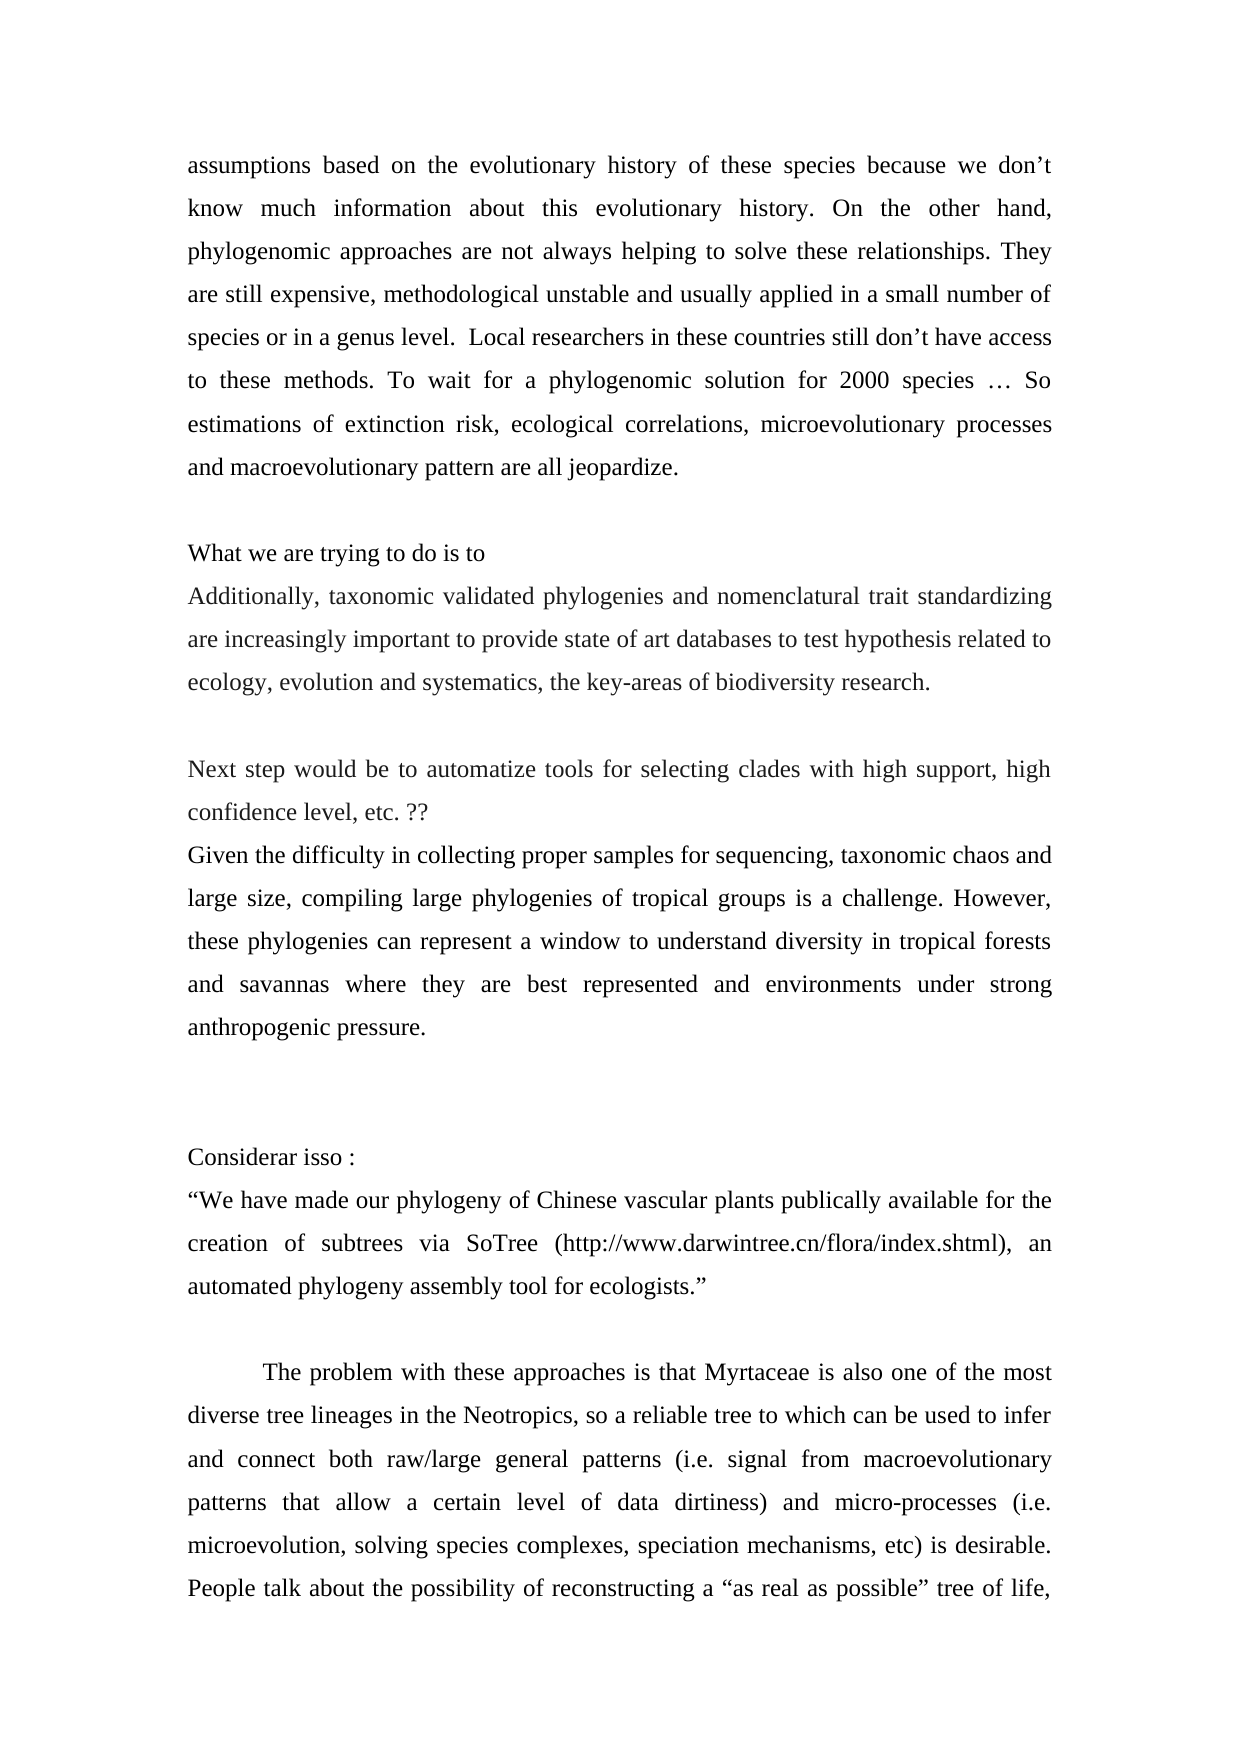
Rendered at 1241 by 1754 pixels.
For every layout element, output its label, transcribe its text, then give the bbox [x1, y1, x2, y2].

text Next step would be to automatize tools for selecting clades with high support, high confidence level, etc. ?? [187, 754, 1053, 826]
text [187, 150, 1053, 481]
text “We have made our phylogeny of Chinese vascular plants publically available for the creation of subtrees via SoTree (http://www.darwintree.cn/flora/index.shtml), an automated phylogeny assembly tool for ecologists.” [187, 1185, 1053, 1300]
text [187, 1357, 1053, 1602]
text Additionally, taxonomic validated phylogenies and nomenclatural trait standardizing are increasingly important to provide state of art databases to test hypothesis related to ecology, evolution and systematics, the key-areas of biodiversity research. [187, 581, 1053, 696]
text Given the difficulty in collecting proper samples for sequencing, taxonomic chaos and large size, compiling large phylogenies of tropical groups is a challenge. However, these phylogenies can represent a window to understand diversity in tropical forests and savannas where they are best represented and environments under strong anthropogenic pressure. [187, 840, 1053, 1041]
text What we are trying to do is to [187, 538, 1053, 567]
text Considerar isso : [187, 1142, 1053, 1171]
